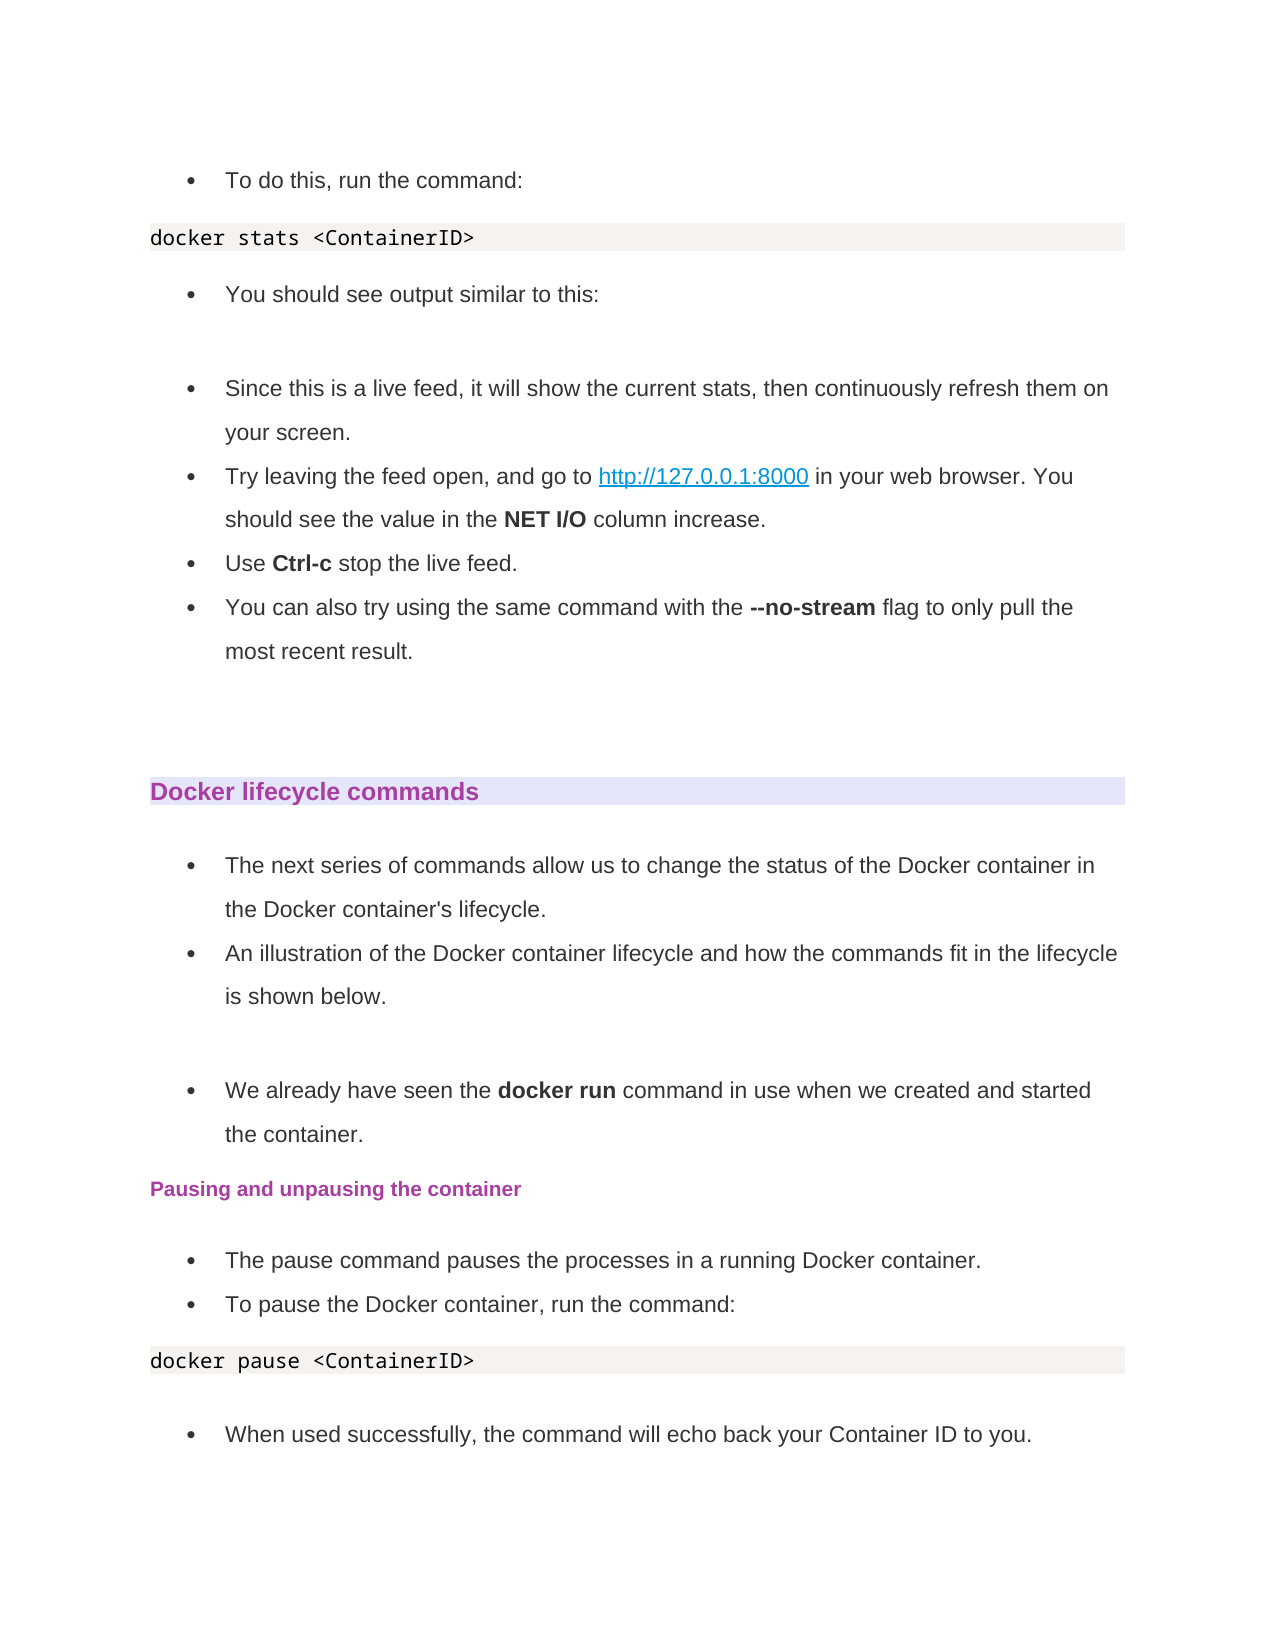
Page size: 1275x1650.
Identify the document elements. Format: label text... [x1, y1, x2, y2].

text docker stats <ContainerID> [150, 223, 1125, 251]
list To pause the Docker container, run the command: [187, 1273, 1125, 1317]
list Try leaving the feed open, and go to http://127.0.0.1:8000 in your web browser. You should see the value in the NET I/O column increase. [187, 445, 1125, 533]
list The next series of commands allow us to change the status of the Docker container in the Docker container's lifecycle. [187, 834, 1125, 922]
list The pause command pauses the processes in a running Docker container. [187, 1229, 1125, 1273]
list We already have seen the docker run command in use when we created and started the container. [187, 1060, 1125, 1147]
list An illustration of the Docker container lifecycle and how the commands fit in the lifecycle is shown below. [187, 922, 1125, 1060]
text Docker lifecycle commands [150, 777, 1125, 805]
list Use Ctrl-c stop the live feed. [187, 533, 1125, 576]
list To do this, run the command: [187, 150, 1125, 194]
list You can also try using the same command with the --no-stream flag to only pull the most recent result. [187, 576, 1125, 664]
list Since this is a live feed, it will show the current stats, then continuously refresh them on your screen. [187, 358, 1125, 445]
text Pausing and unpausing the container [150, 1176, 1125, 1200]
list When used successfully, the command will echo back your Container ID to you. [187, 1404, 1125, 1447]
list You should see output similar to this: [187, 264, 1125, 358]
text docker pause <ContainerID> [150, 1346, 1125, 1374]
